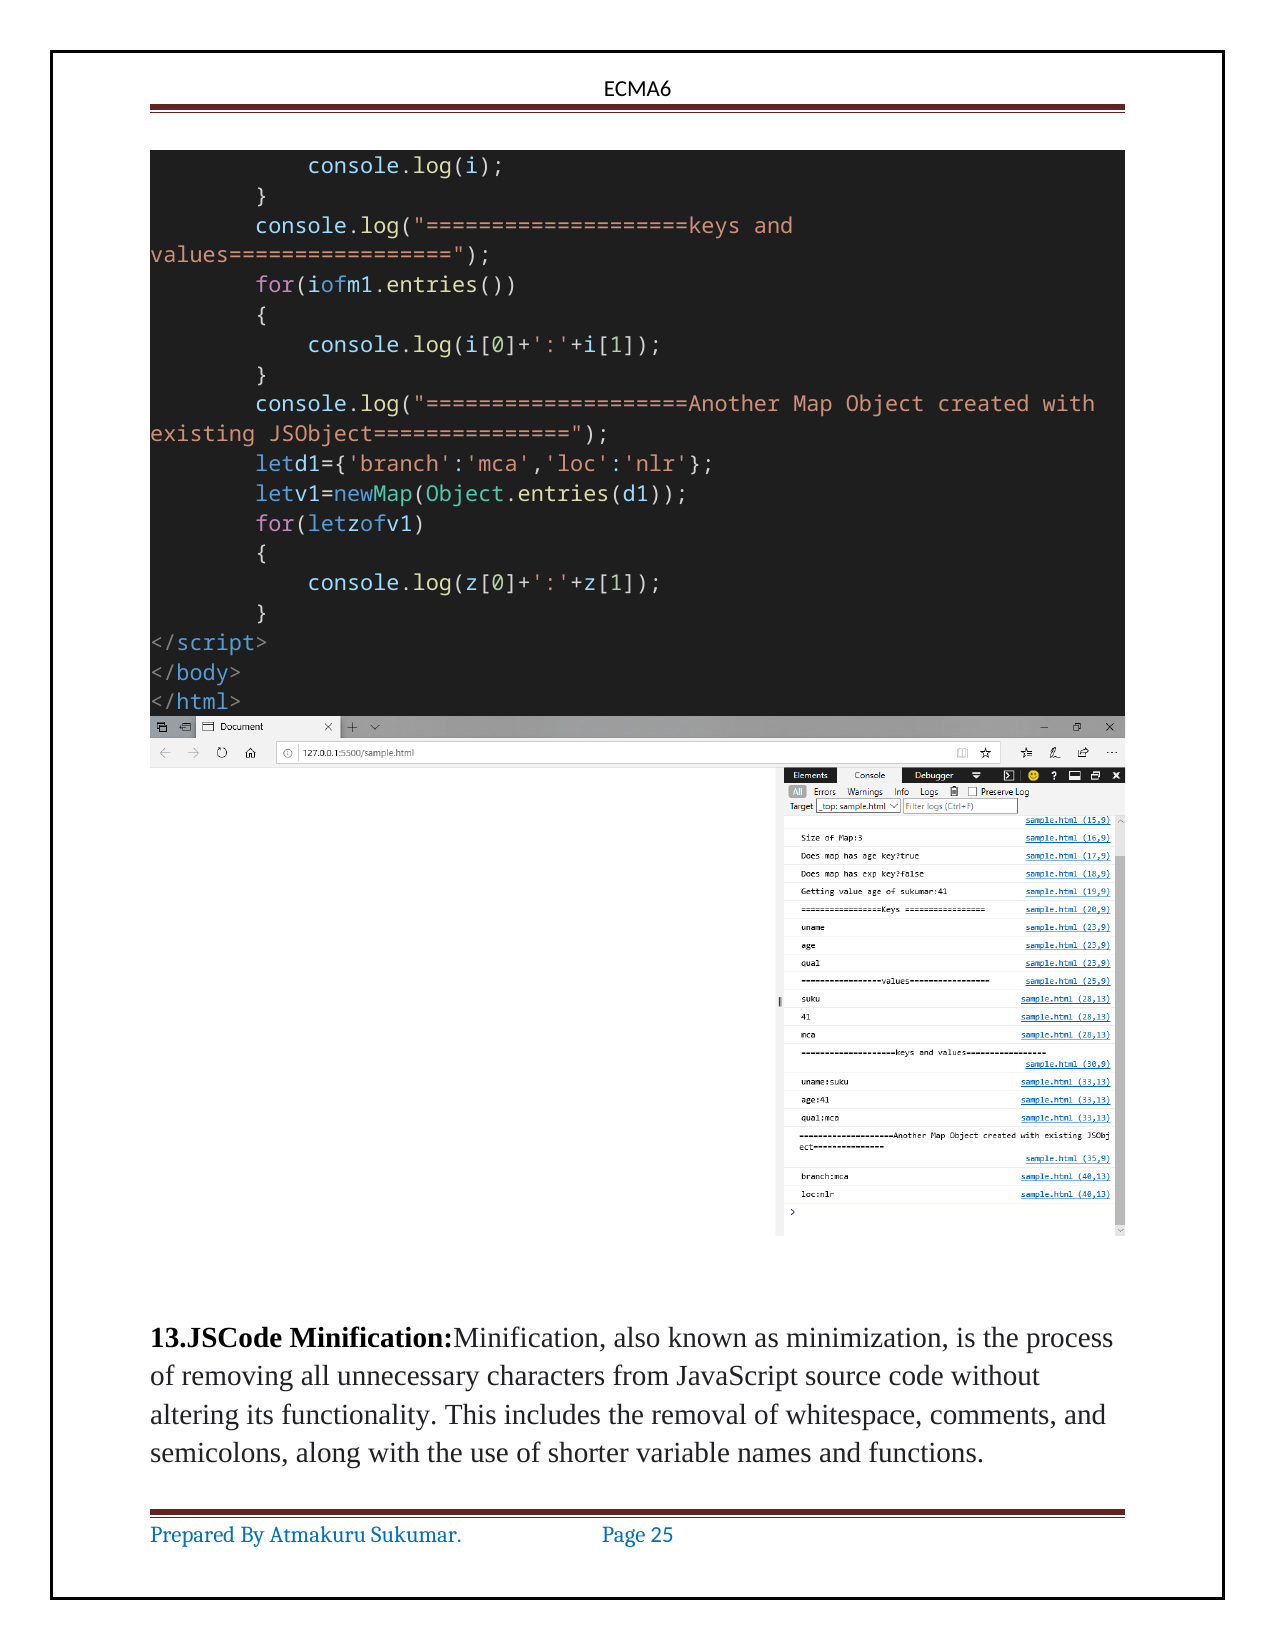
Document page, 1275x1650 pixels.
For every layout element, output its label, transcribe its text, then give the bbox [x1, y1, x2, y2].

text for(iofm1.entries()) [150, 269, 1125, 299]
text } [150, 180, 1125, 209]
text 13.JSCode Minification:Minification, also known as minimization, is the process of removing all unnecessary characters from JavaScript source code without altering its functionality. This includes the removal of whitespace, comments, and semicolons, along with the use of shorter variable names and functions. [150, 1320, 1125, 1469]
text for(letzofv1) [150, 507, 1125, 537]
picture [150, 716, 1125, 1236]
text console.log("====================Another Map Object created with existing JSObject==============="); [150, 388, 1125, 448]
text { [150, 299, 1125, 329]
text } [150, 597, 1125, 627]
text console.log(z[0]+':'+z[1]); [150, 567, 1125, 597]
text console.log("====================keys and values================="); [150, 209, 1125, 269]
text </html> [150, 686, 1125, 716]
text console.log(i); [150, 150, 1125, 180]
text </script> [150, 627, 1125, 656]
text console.log(i[0]+':'+i[1]); [150, 329, 1125, 358]
text { [150, 537, 1125, 567]
text } [150, 358, 1125, 388]
text letv1=newMap(Object.entries(d1)); [150, 478, 1125, 507]
text letd1={'branch':'mca','loc':'nlr'}; [150, 448, 1125, 478]
text </body> [150, 656, 1125, 686]
